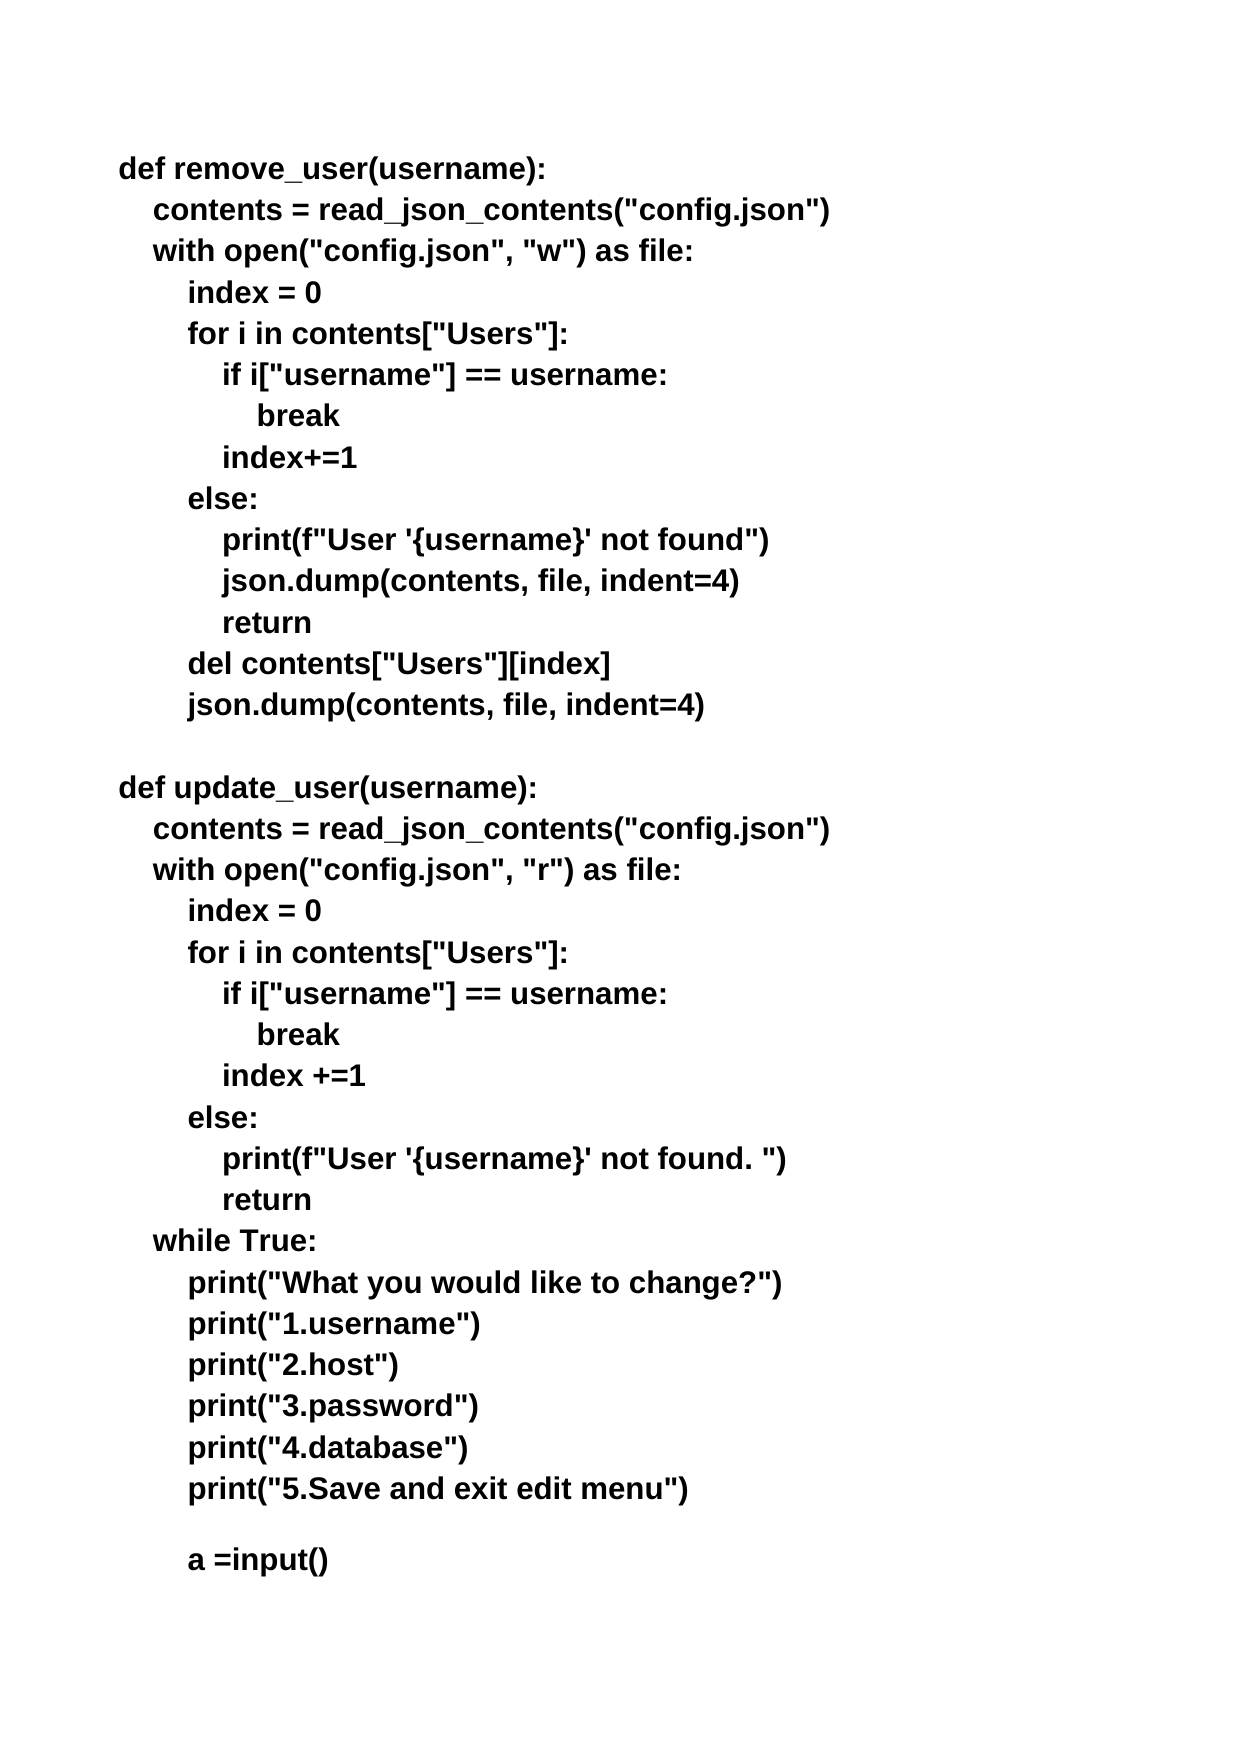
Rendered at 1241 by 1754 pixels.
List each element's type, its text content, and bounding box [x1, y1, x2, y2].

text print(f"User '{username}' not found") [118, 521, 1108, 557]
text else: [118, 480, 1108, 516]
text del contents["Users"][index] [118, 645, 1108, 681]
text if i["username"] == username: [118, 356, 1108, 392]
text print("2.host") [118, 1346, 1108, 1382]
text print("5.Save and exit edit menu") [118, 1470, 1108, 1506]
text for i in contents["Users"]: [118, 934, 1108, 970]
text json.dump(contents, file, indent=4) [118, 686, 1108, 722]
text break [118, 1016, 1108, 1052]
text print(f"User '{username}' not found. ") [118, 1140, 1108, 1176]
text def update_user(username): [118, 769, 1108, 805]
text break [118, 397, 1108, 433]
text index = 0 [118, 274, 1108, 310]
text a =input() [118, 1541, 1108, 1577]
text with open("config.json", "r") as file: [118, 851, 1108, 887]
text if i["username"] == username: [118, 975, 1108, 1011]
text while True: [118, 1222, 1108, 1258]
text for i in contents["Users"]: [118, 315, 1108, 351]
text print("1.username") [118, 1305, 1108, 1341]
text return [118, 604, 1108, 640]
text with open("config.json", "w") as file: [118, 232, 1108, 268]
text index = 0 [118, 892, 1108, 928]
text return [118, 1181, 1108, 1217]
text print("3.password") [118, 1387, 1108, 1423]
text print("4.database") [118, 1429, 1108, 1465]
text index +=1 [118, 1057, 1108, 1093]
text print("What you would like to change?") [118, 1264, 1108, 1300]
text json.dump(contents, file, indent=4) [118, 562, 1108, 598]
text contents = read_json_contents("config.json") [118, 810, 1108, 846]
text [118, 191, 1108, 227]
text index+=1 [118, 439, 1108, 475]
text else: [118, 1099, 1108, 1135]
text def remove_user(username): [118, 150, 1108, 186]
